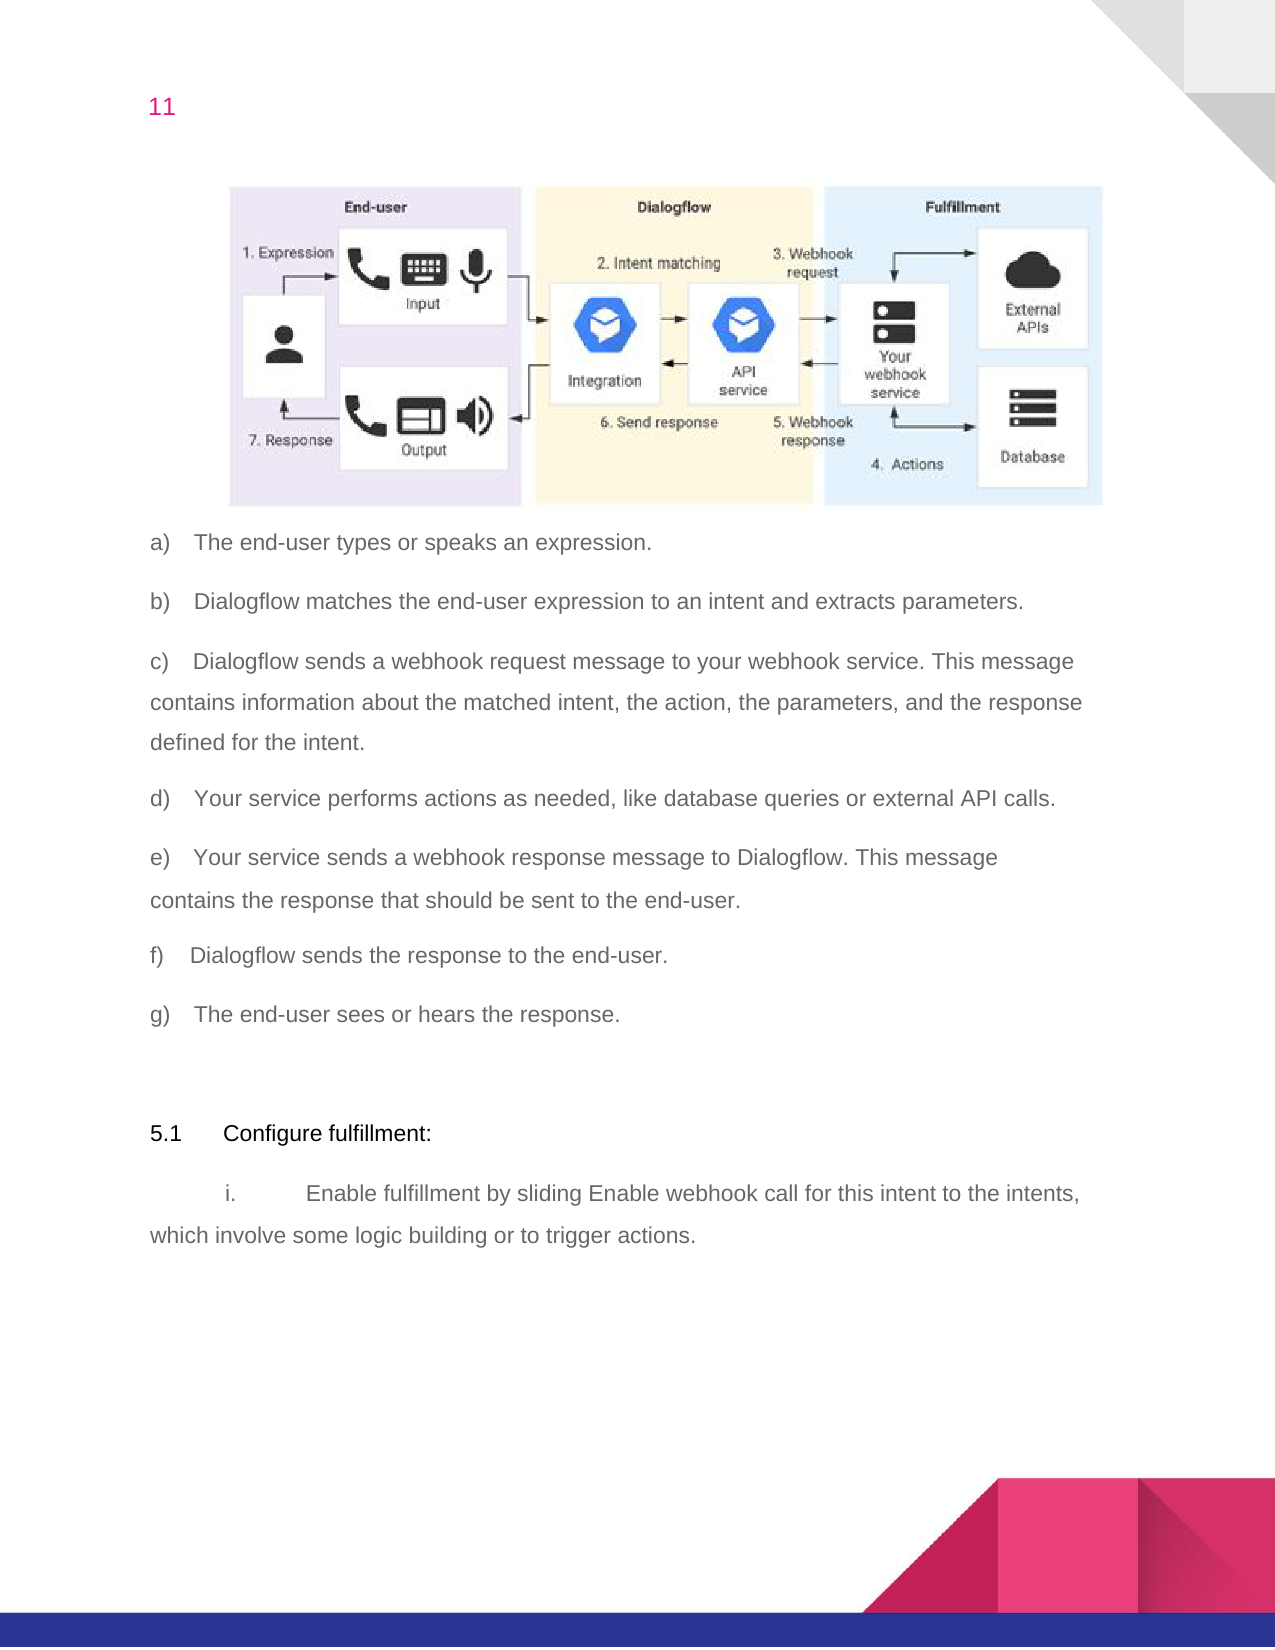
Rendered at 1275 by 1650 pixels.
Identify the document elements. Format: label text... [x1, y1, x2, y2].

list Your service sends a webhook response message to Dialogflow. This message contains the response that should be sent to the end-user. [150, 844, 1087, 913]
list Enable fulfillment by sliding Enable webhook call for this intent to the intents, which involve some logic building or to trigger actions. [150, 1179, 1083, 1248]
text 5.1 Configure fulfillment: [150, 1120, 1125, 1147]
list Dialogflow sends a webhook request message to your webhook service. This message contains information about the matched intent, the action, the parameters, and the response defined for the intent. [150, 648, 1085, 756]
text 11 [148, 92, 1125, 121]
picture [228, 0, 1275, 511]
list The end-user sees or hears the response. [150, 1001, 1125, 1028]
list Your service performs actions as needed, like database queries or external API calls. [150, 785, 1125, 811]
picture [0, 1476, 1275, 1647]
list The end-user types or speaks an expression. [150, 529, 1125, 555]
list Dialogflow matches the end-user expression to an intent and extracts parameters. [150, 588, 1125, 615]
list Dialogflow sends the response to the end-user. [150, 942, 1125, 968]
